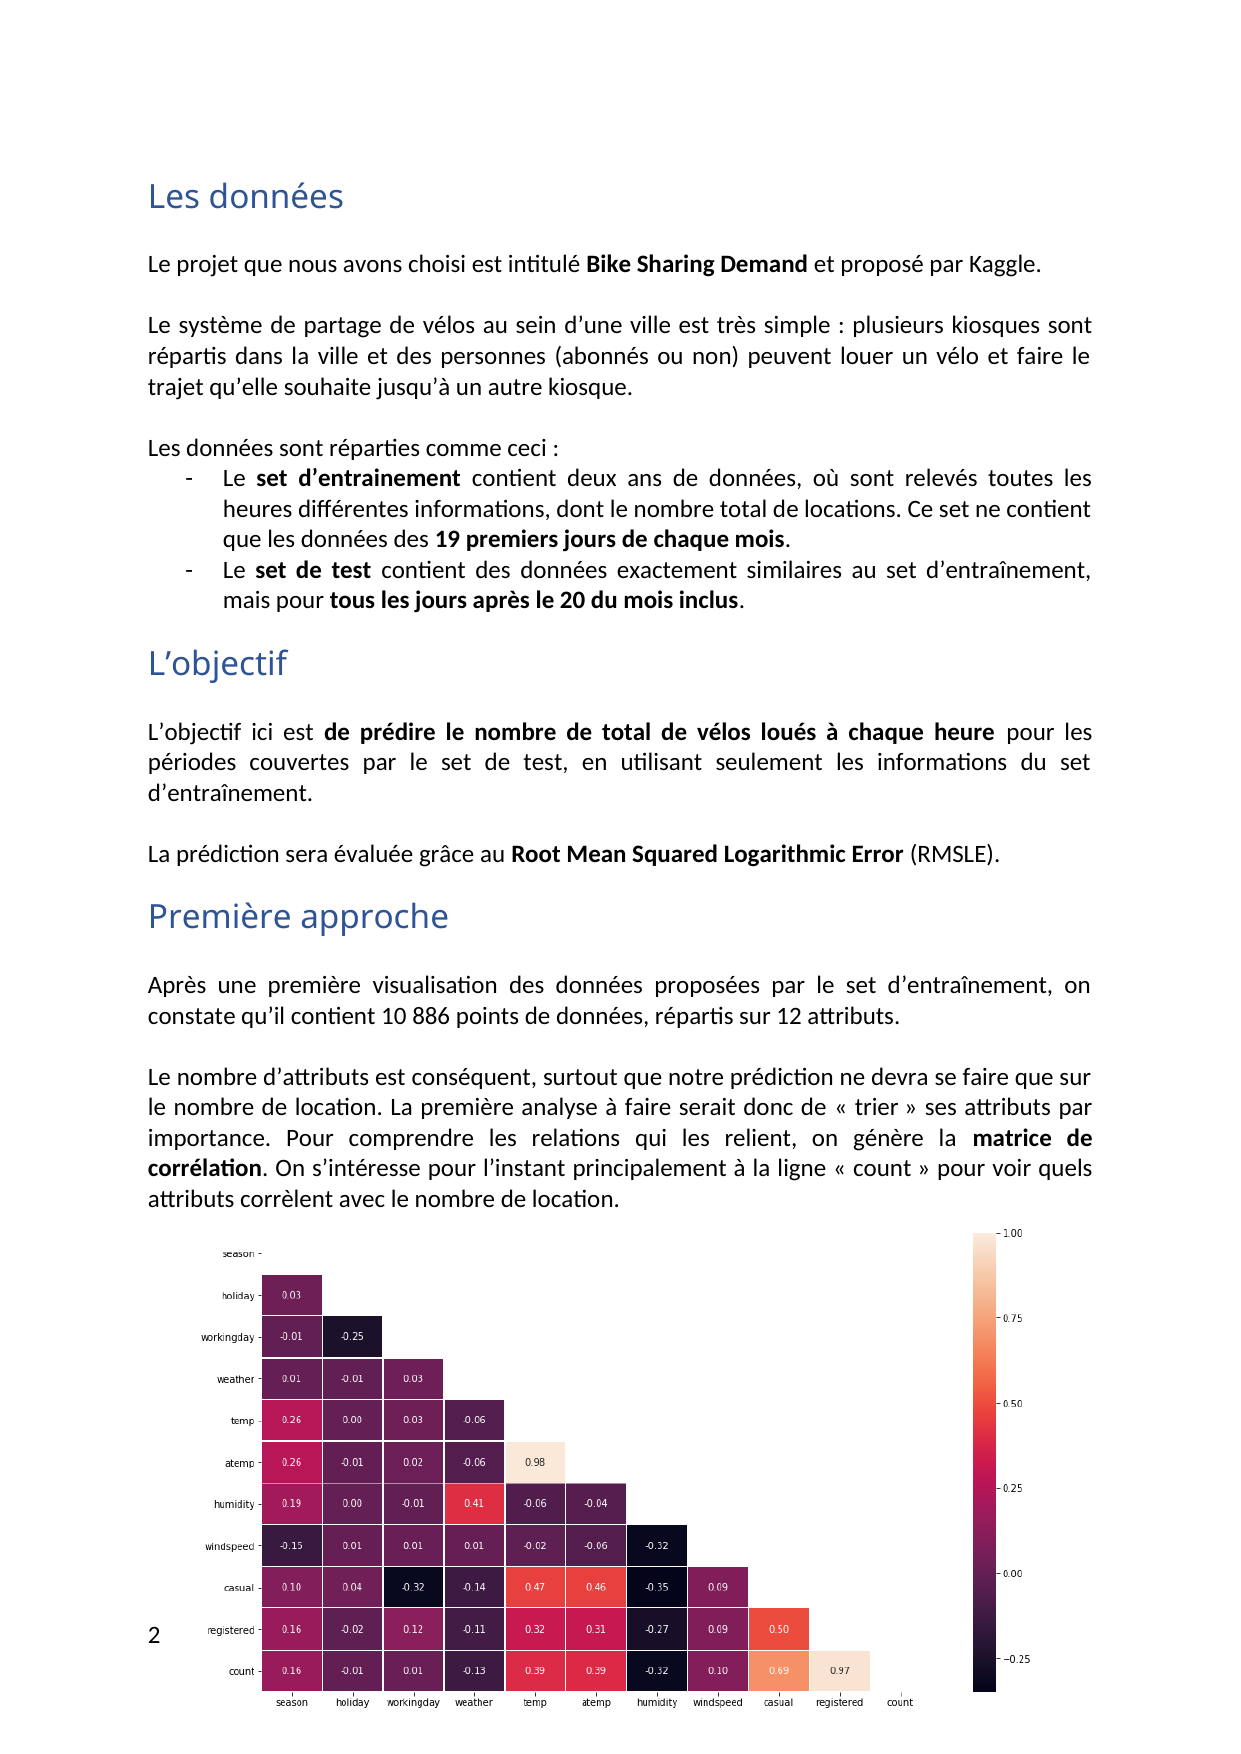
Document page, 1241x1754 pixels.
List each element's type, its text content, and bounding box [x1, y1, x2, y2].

text Le projet que nous avons choisi est intitulé Bike Sharing Demand et proposé par Kaggle. [148, 248, 1093, 279]
list Le set d’entrainement contient deux ans de données, où sont relevés toutes les heures différentes informations, dont le nombre total de locations. Ce set ne contient que les données des 19 premiers jours de chaque mois. [185, 462, 1093, 554]
subtitle Première approche [148, 893, 1093, 939]
subtitle Les données [148, 173, 1093, 218]
text La prédiction sera évaluée grâce au Root Mean Squared Logarithmic Error (RMSLE). [148, 838, 1093, 868]
subtitle L’objectif [148, 640, 1093, 685]
text Les données sont réparties comme ceci : [148, 432, 1093, 462]
picture [193, 1222, 1037, 1714]
list Le set de test contient des données exactement similaires au set d’entraînement, mais pour tous les jours après le 20 du mois inclus. [185, 554, 1093, 615]
text Le nombre d’attributs est conséquent, surtout que notre prédiction ne devra se faire que sur le nombre de location. La première analyse à faire serait donc de « trier » ses attributs par importance. Pour comprendre les relations qui les relient, on génère la matrice de corrélation. On s’intéresse pour l’instant principalement à la ligne « count » pour voir quels attributs corrèlent avec le nombre de location. [148, 1061, 1093, 1213]
text Le système de partage de vélos au sein d’une ville est très simple : plusieurs kiosques sont répartis dans la ville et des personnes (abonnés ou non) peuvent louer un vélo et faire le trajet qu’elle souhaite jusqu’à un autre kiosque. [148, 309, 1093, 401]
text L’objectif ici est de prédire le nombre de total de vélos loués à chaque heure pour les périodes couvertes par le set de test, en utilisant seulement les informations du set d’entraînement. [148, 716, 1093, 807]
text Après une première visualisation des données proposées par le set d’entraînement, on constate qu’il contient 10 886 points de données, répartis sur 12 attributs. [148, 969, 1093, 1030]
